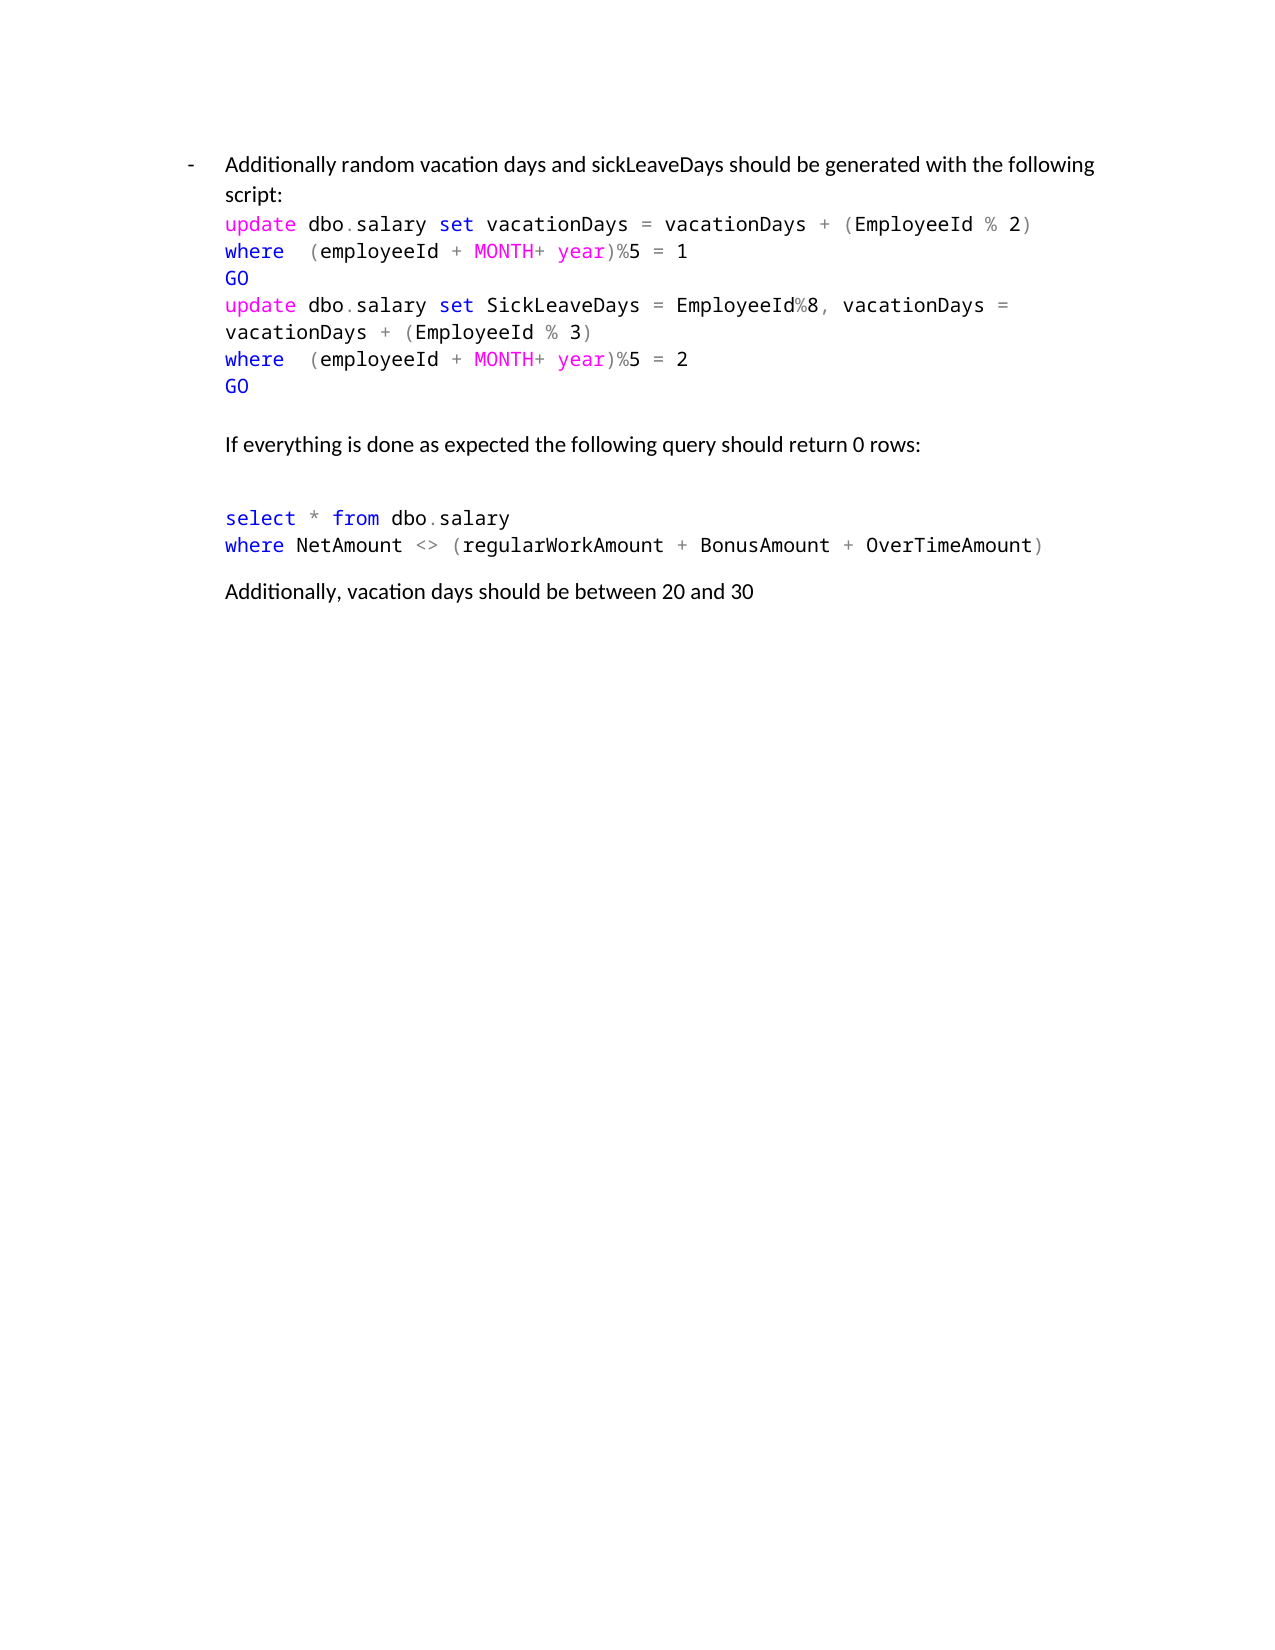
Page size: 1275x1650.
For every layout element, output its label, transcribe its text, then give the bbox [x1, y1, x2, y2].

list where (employeeId + MONTH+ year)%5 = 2 [225, 345, 1125, 372]
text select * from dbo.salary [150, 504, 1125, 531]
list where NetAmount <> (regularWorkAmount + BonusAmount + OverTimeAmount) [225, 531, 1125, 558]
list GO [225, 372, 1125, 399]
text Additionally, vacation days should be between 20 and 30 [150, 577, 1125, 605]
list Additionally random vacation days and sickLeaveDays should be generated with the following script: [187, 150, 1125, 208]
list GO [225, 264, 1125, 291]
list update dbo.salary set vacationDays = vacationDays + (EmployeeId % 2) [225, 210, 1125, 237]
list where (employeeId + MONTH+ year)%5 = 1 [225, 237, 1125, 264]
list If everything is done as expected the following query should return 0 rows: [225, 430, 1125, 458]
list update dbo.salary set SickLeaveDays = EmployeeId%8, vacationDays = vacationDays + (EmployeeId % 3) [225, 291, 1125, 345]
